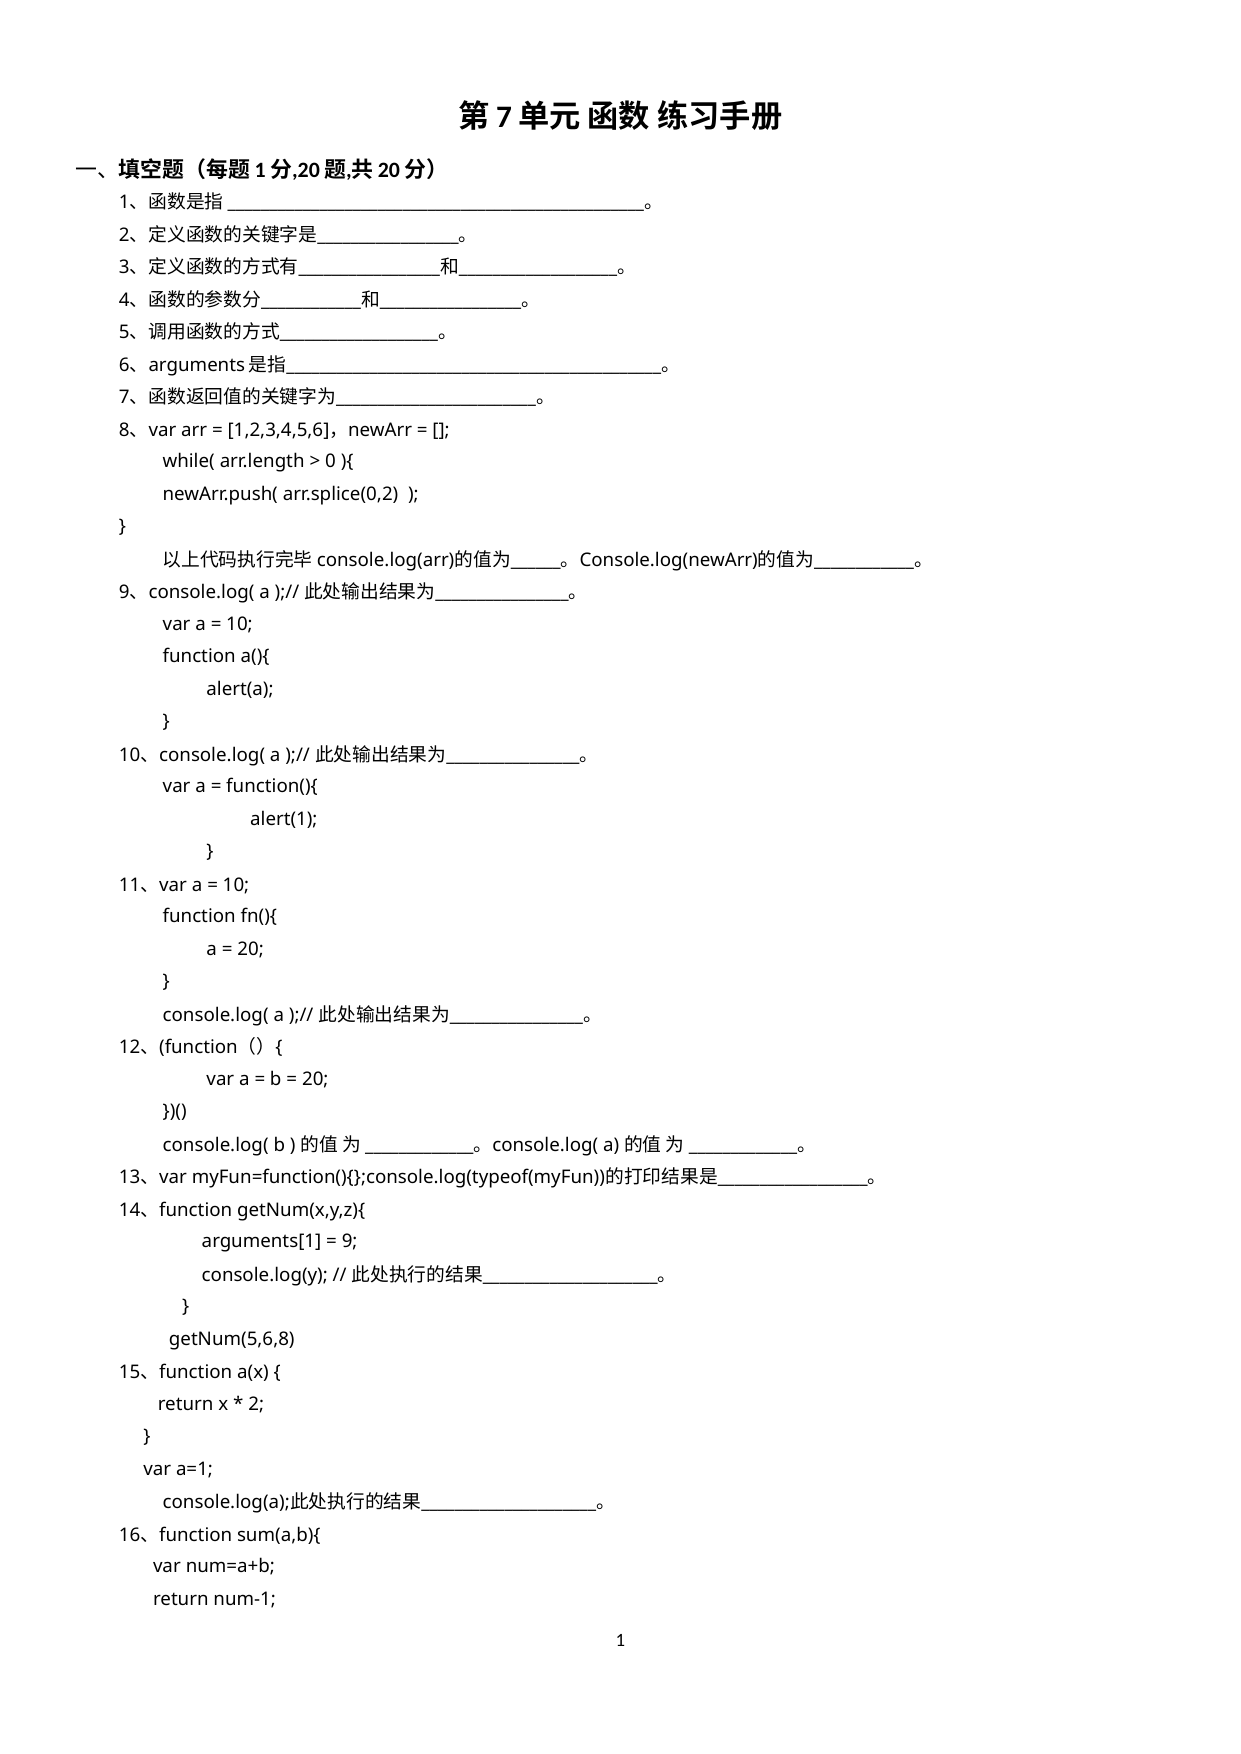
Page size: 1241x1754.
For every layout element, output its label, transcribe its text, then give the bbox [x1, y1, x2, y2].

list } [119, 704, 1165, 737]
list 11、var a = 10; [75, 867, 1165, 899]
text console.log(a);此处执行的结果_____________________。 [119, 1484, 1165, 1517]
list alert(a); [162, 672, 1165, 704]
text return num-1; [75, 1582, 1165, 1614]
list } [119, 964, 1165, 997]
list } [75, 1419, 1165, 1452]
list 2、定义函数的关键字是_________________。 [75, 217, 1165, 249]
text arguments[1] = 9; [119, 1224, 1165, 1257]
list 1、函数是指 __________________________________________________。 [75, 184, 1165, 217]
list function a(){ [119, 639, 1165, 672]
list 5、调用函数的方式___________________。 [75, 314, 1165, 347]
list 4、函数的参数分____________和_________________。 [75, 282, 1165, 314]
list var myFun=function(){};console.log(typeof(myFun))的打印结果是__________________。 [75, 1159, 1165, 1192]
list alert(1); [206, 802, 1165, 834]
list 9、console.log( a );// 此处输出结果为________________。 [75, 574, 1165, 607]
list (function（）{ [75, 1029, 1165, 1062]
list 15、function a(x) { [75, 1354, 1165, 1387]
list var a = 10; [119, 607, 1165, 639]
list } [162, 834, 1165, 867]
list })() [119, 1094, 1165, 1127]
list newArr.push( arr.splice(0,2) ); } [75, 477, 1165, 542]
list console.log( b ) 的值 为 _____________。console.log( a) 的值 为 _____________。 [119, 1127, 1165, 1159]
list 8、var arr = [1,2,3,4,5,6]，newArr = []; [75, 412, 1165, 444]
list a = 20; [162, 932, 1165, 964]
list function fn(){ [119, 899, 1165, 932]
list getNum(5,6,8) [75, 1322, 1165, 1354]
list var a=1; [75, 1452, 1165, 1484]
list 6、arguments是指_____________________________________________。 [75, 347, 1165, 379]
text console.log(y); // 此处执行的结果_____________________。 [119, 1257, 1165, 1289]
list return x * 2; [75, 1387, 1165, 1419]
list 填空题（每题1分,20题,共20分） [75, 152, 1165, 184]
list 7、函数返回值的关键字为________________________。 [75, 379, 1165, 412]
list 3、定义函数的方式有_________________和___________________。 [75, 249, 1165, 282]
text 14、function getNum(x,y,z){ [75, 1192, 1165, 1224]
text var num=a+b; [75, 1549, 1165, 1582]
list var a = b = 20; [162, 1062, 1165, 1094]
list 10、console.log( a );// 此处输出结果为________________。 [75, 737, 1165, 769]
list console.log( a );// 此处输出结果为________________。 [119, 997, 1165, 1029]
list var a = function(){ [119, 769, 1165, 802]
list 以上代码执行完毕 console.log(arr)的值为______。Console.log(newArr)的值为____________。 [119, 542, 1165, 574]
text } [119, 1289, 1165, 1322]
list while( arr.length > 0 ){ [119, 444, 1165, 477]
text 16、function sum(a,b){ [75, 1517, 1165, 1549]
